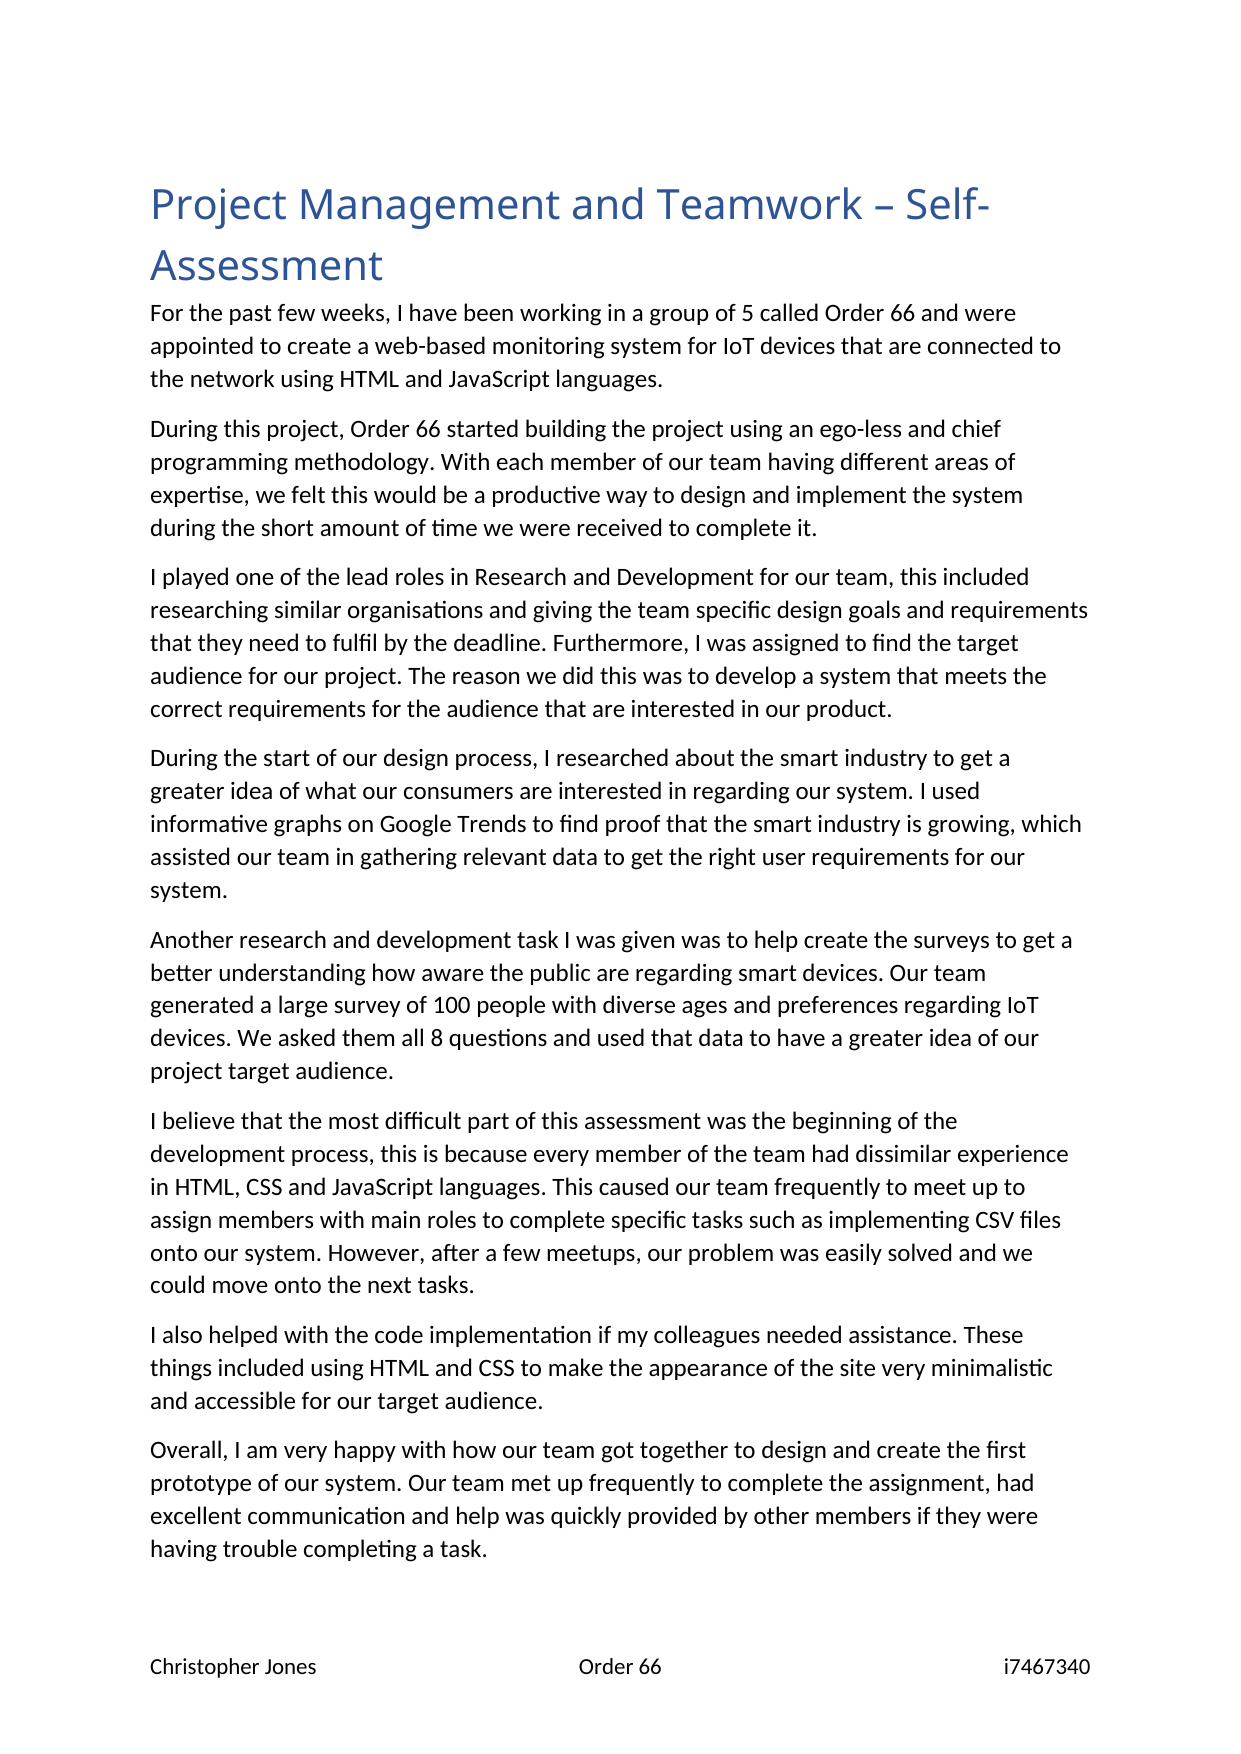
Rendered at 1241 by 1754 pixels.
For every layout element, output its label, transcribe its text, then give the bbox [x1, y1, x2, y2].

text During the start of our design process, I researched about the smart industry to get a greater idea of what our consumers are interested in regarding our system. I used informative graphs on Google Trends to find proof that the smart industry is growing, which assisted our team in gathering relevant data to get the right user requirements for our system. [150, 742, 1090, 905]
text For the past few weeks, I have been working in a group of 5 called Order 66 and were appointed to create a web-based monitoring system for IoT devices that are connected to the network using HTML and JavaScript languages. [150, 297, 1090, 394]
text During this project, Order 66 started building the project using an ego-less and chief programming methodology. With each member of our team having different areas of expertise, we felt this would be a productive way to design and implement the system during the short amount of time we were received to complete it. [150, 413, 1090, 542]
text Another research and development task I was given was to help create the surveys to get a better understanding how aware the public are regarding smart devices. Our team generated a large survey of 100 people with diverse ages and preferences regarding IoT devices. We asked them all 8 questions and used that data to have a greater idea of our project target audience. [150, 924, 1090, 1086]
subtitle Project Management and Teamwork – Self-Assessment [150, 175, 1090, 293]
text I also helped with the code implementation if my colleagues needed assistance. These things included using HTML and CSS to make the appearance of the site very minimalistic and accessible for our target audience. [150, 1319, 1090, 1416]
text I believe that the most difficult part of this assessment was the beginning of the development process, this is because every member of the team had dissimilar experience in HTML, CSS and JavaScript languages. This caused our team frequently to meet up to assign members with main roles to complete specific tasks such as implementing CSV files onto our system. However, after a few meetups, our problem was easily solved and we could move onto the next tasks. [150, 1105, 1090, 1300]
text Overall, I am very happy with how our team got together to design and create the first prototype of our system. Our team met up frequently to complete the assignment, had excellent communication and help was quickly provided by other members if they were having trouble completing a task. [150, 1434, 1090, 1564]
text I played one of the lead roles in Research and Development for our team, this included researching similar organisations and giving the team specific design goals and requirements that they need to fulfil by the deadline. Furthermore, I was assigned to find the target audience for our project. The reason we did this was to develop a system that meets the correct requirements for the audience that are interested in our product. [150, 561, 1090, 723]
